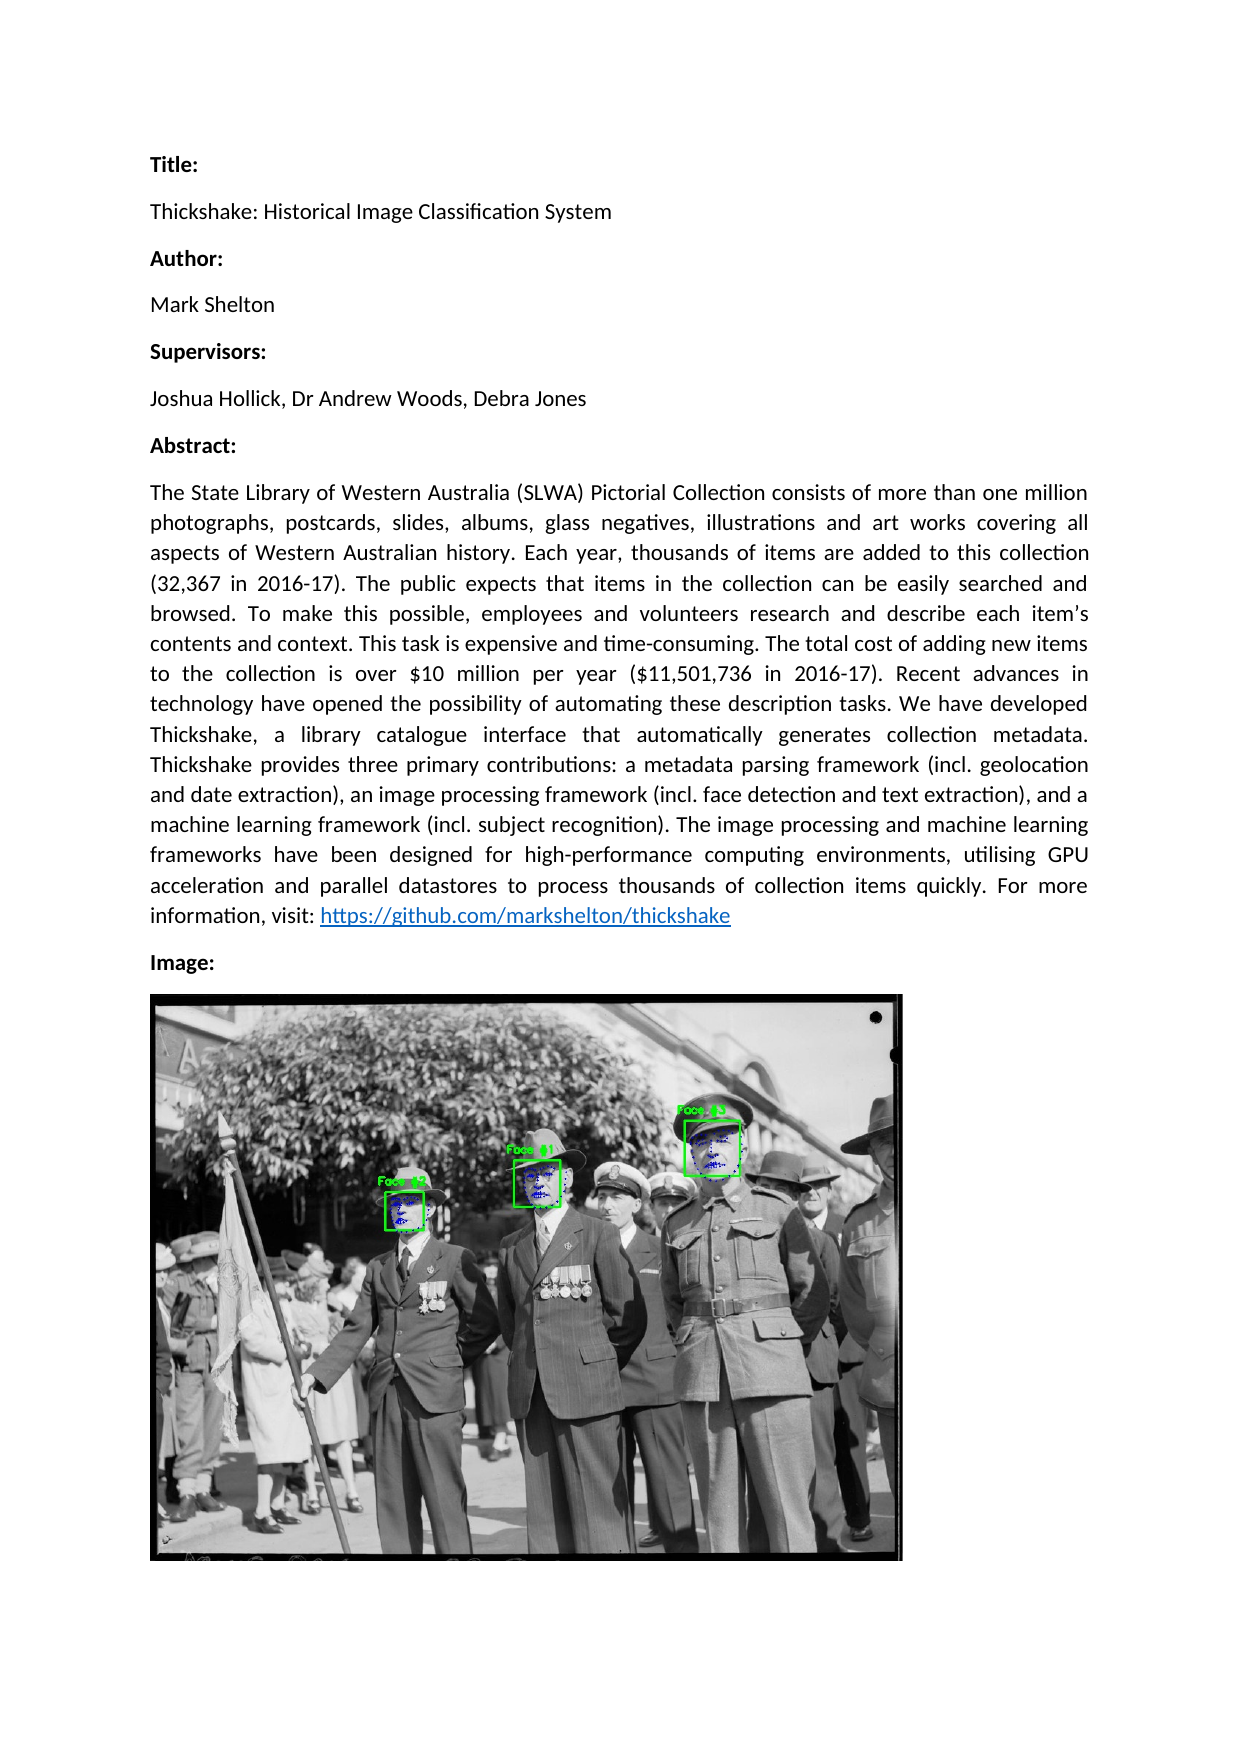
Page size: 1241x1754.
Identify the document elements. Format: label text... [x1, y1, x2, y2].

text Joshua Hollick, Dr Andrew Woods, Debra Jones [150, 384, 1090, 412]
text Author: [150, 244, 1090, 272]
picture [150, 994, 903, 1561]
text Mark Shelton [150, 291, 1090, 319]
text The State Library of Western Australia (SLWA) Pictorial Collection consists of more than one million photographs, postcards, slides, albums, glass negatives, illustrations and art works covering all aspects of Western Australian history. Each year, thousands of items are added to this collection (32,367 in 2016-17). The public expects that items in the collection can be easily searched and browsed. To make this possible, employees and volunteers research and describe each item’s contents and context. This task is expensive and time-consuming. The total cost of adding new items to the collection is over $10 million per year ($11,501,736 in 2016-17). Recent advances in technology have opened the possibility of automating these description tasks. We have developed Thickshake, a library catalogue interface that automatically generates collection metadata. Thickshake provides three primary contributions: a metadata parsing framework (incl. geolocation and date extraction), an image processing framework (incl. face detection and text extraction), and a machine learning framework (incl. subject recognition). The image processing and machine learning frameworks have been designed for high-performance computing environments, utilising GPU acceleration and parallel datastores to process thousands of collection items quickly. For more information, visit: https://github.com/markshelton/thickshake [150, 478, 1090, 929]
text Supervisors: [150, 337, 1090, 366]
text Abstract: [150, 431, 1090, 459]
text Image: [150, 948, 1090, 976]
text Thickshake: Historical Image Classification System [150, 197, 1090, 225]
text Title: [150, 150, 1090, 178]
